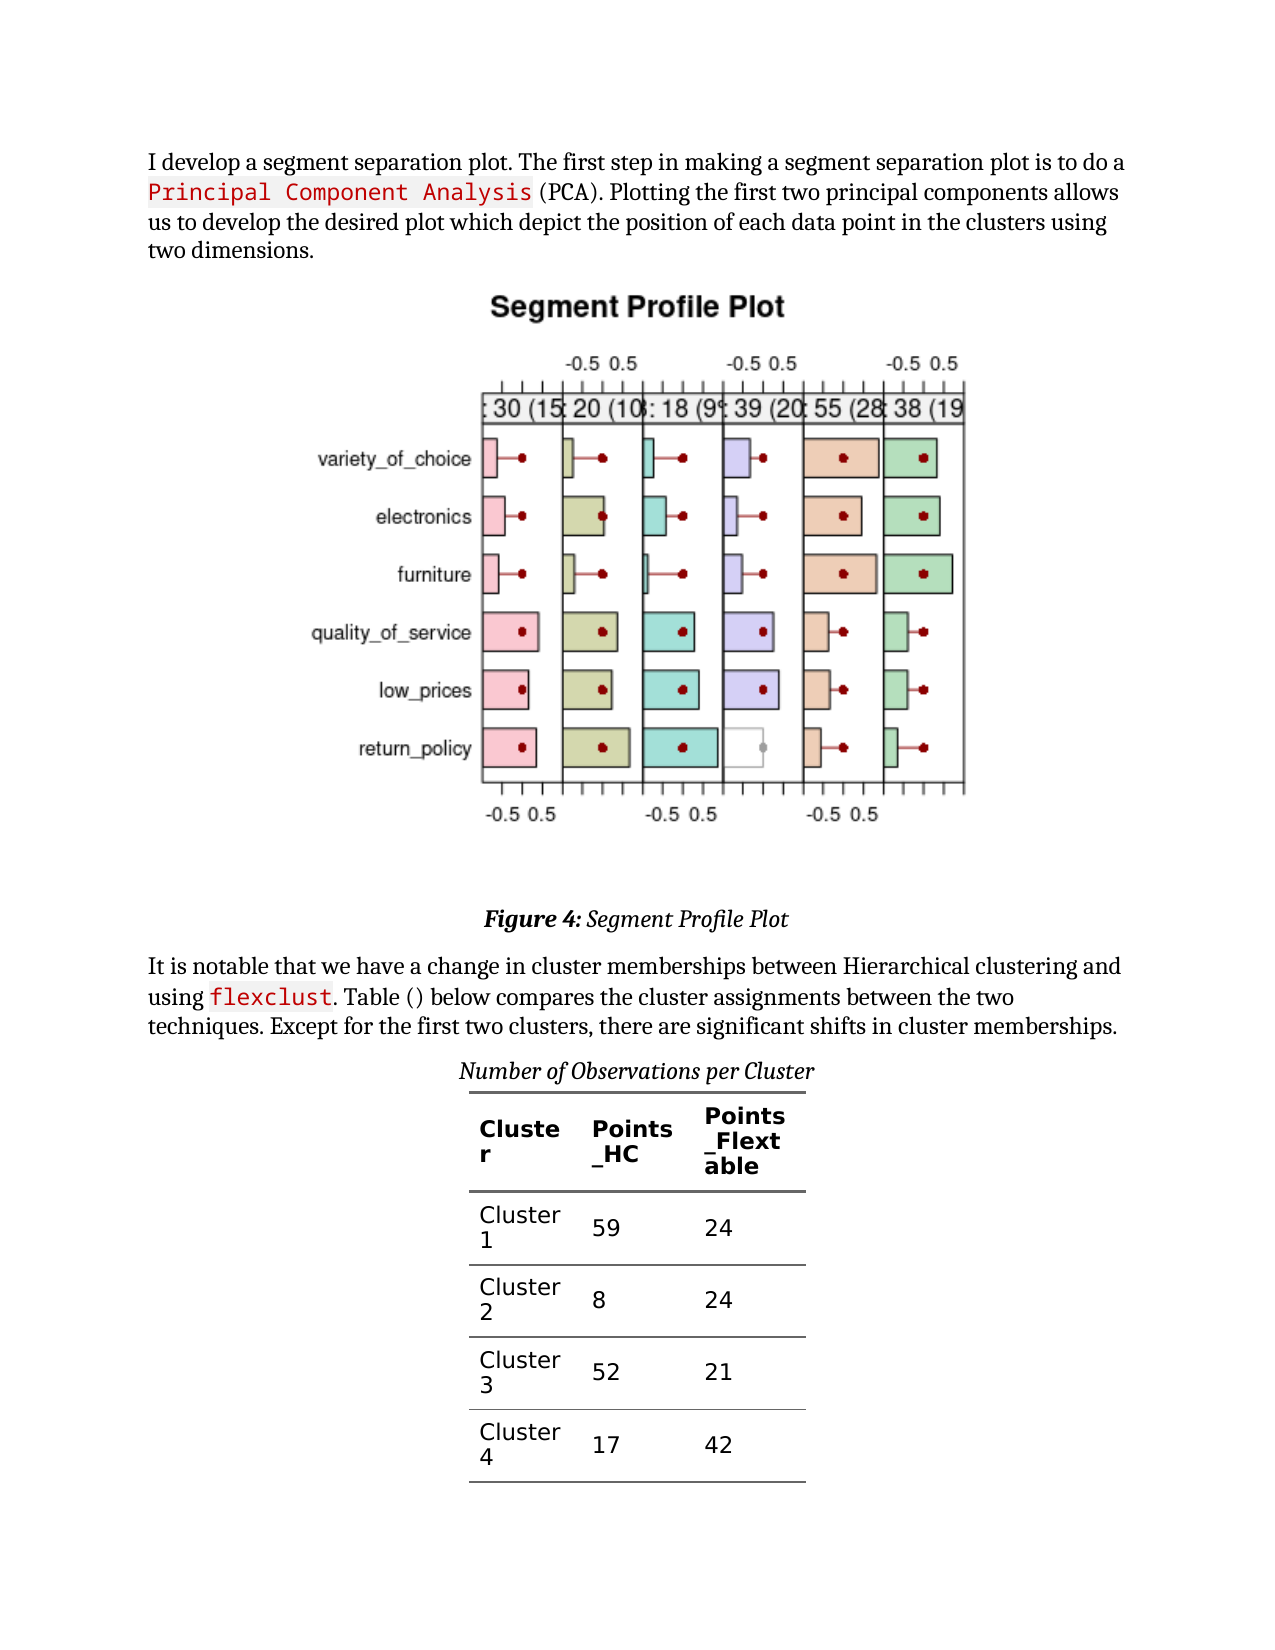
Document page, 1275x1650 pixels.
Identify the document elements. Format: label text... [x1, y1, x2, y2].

table_cell 59 [581, 1193, 694, 1264]
text It is notable that we have a change in cluster memberships between Hierarchical clustering and using flexclust. Table () below compares the cluster assignments between the two techniques. Except for the first two clusters, there are significant shifts in cluster memberships. [148, 952, 1127, 1041]
table_cell 17 [581, 1410, 694, 1481]
table_cell Cluster 4 [469, 1410, 581, 1481]
table_cell Cluster 2 [469, 1266, 581, 1336]
text I develop a segment separation plot. The first step in making a segment separation plot is to do a Principal Component Analysis (PCA). Plotting the first two principal components allows us to develop the desired plot which depict the position of each data point in the clusters using two dimensions. [148, 148, 1127, 265]
text Number of Observations per Cluster [154, 1060, 1121, 1085]
table_cell 52 [581, 1338, 694, 1409]
table_cell Cluster 1 [469, 1193, 581, 1264]
table_cell 8 [581, 1266, 694, 1336]
picture [262, 283, 1013, 884]
table_cell 21 [694, 1338, 806, 1409]
table_cell 24 [694, 1193, 806, 1264]
table_cell 42 [694, 1410, 806, 1481]
table_header Points_HC [581, 1094, 694, 1190]
table_header Points_Flextable [694, 1094, 806, 1190]
text Figure : Segment Profile Plot [148, 905, 1127, 933]
table_cell Cluster 3 [469, 1338, 581, 1409]
table_cell 24 [694, 1266, 806, 1336]
table_header Cluster [469, 1094, 581, 1190]
